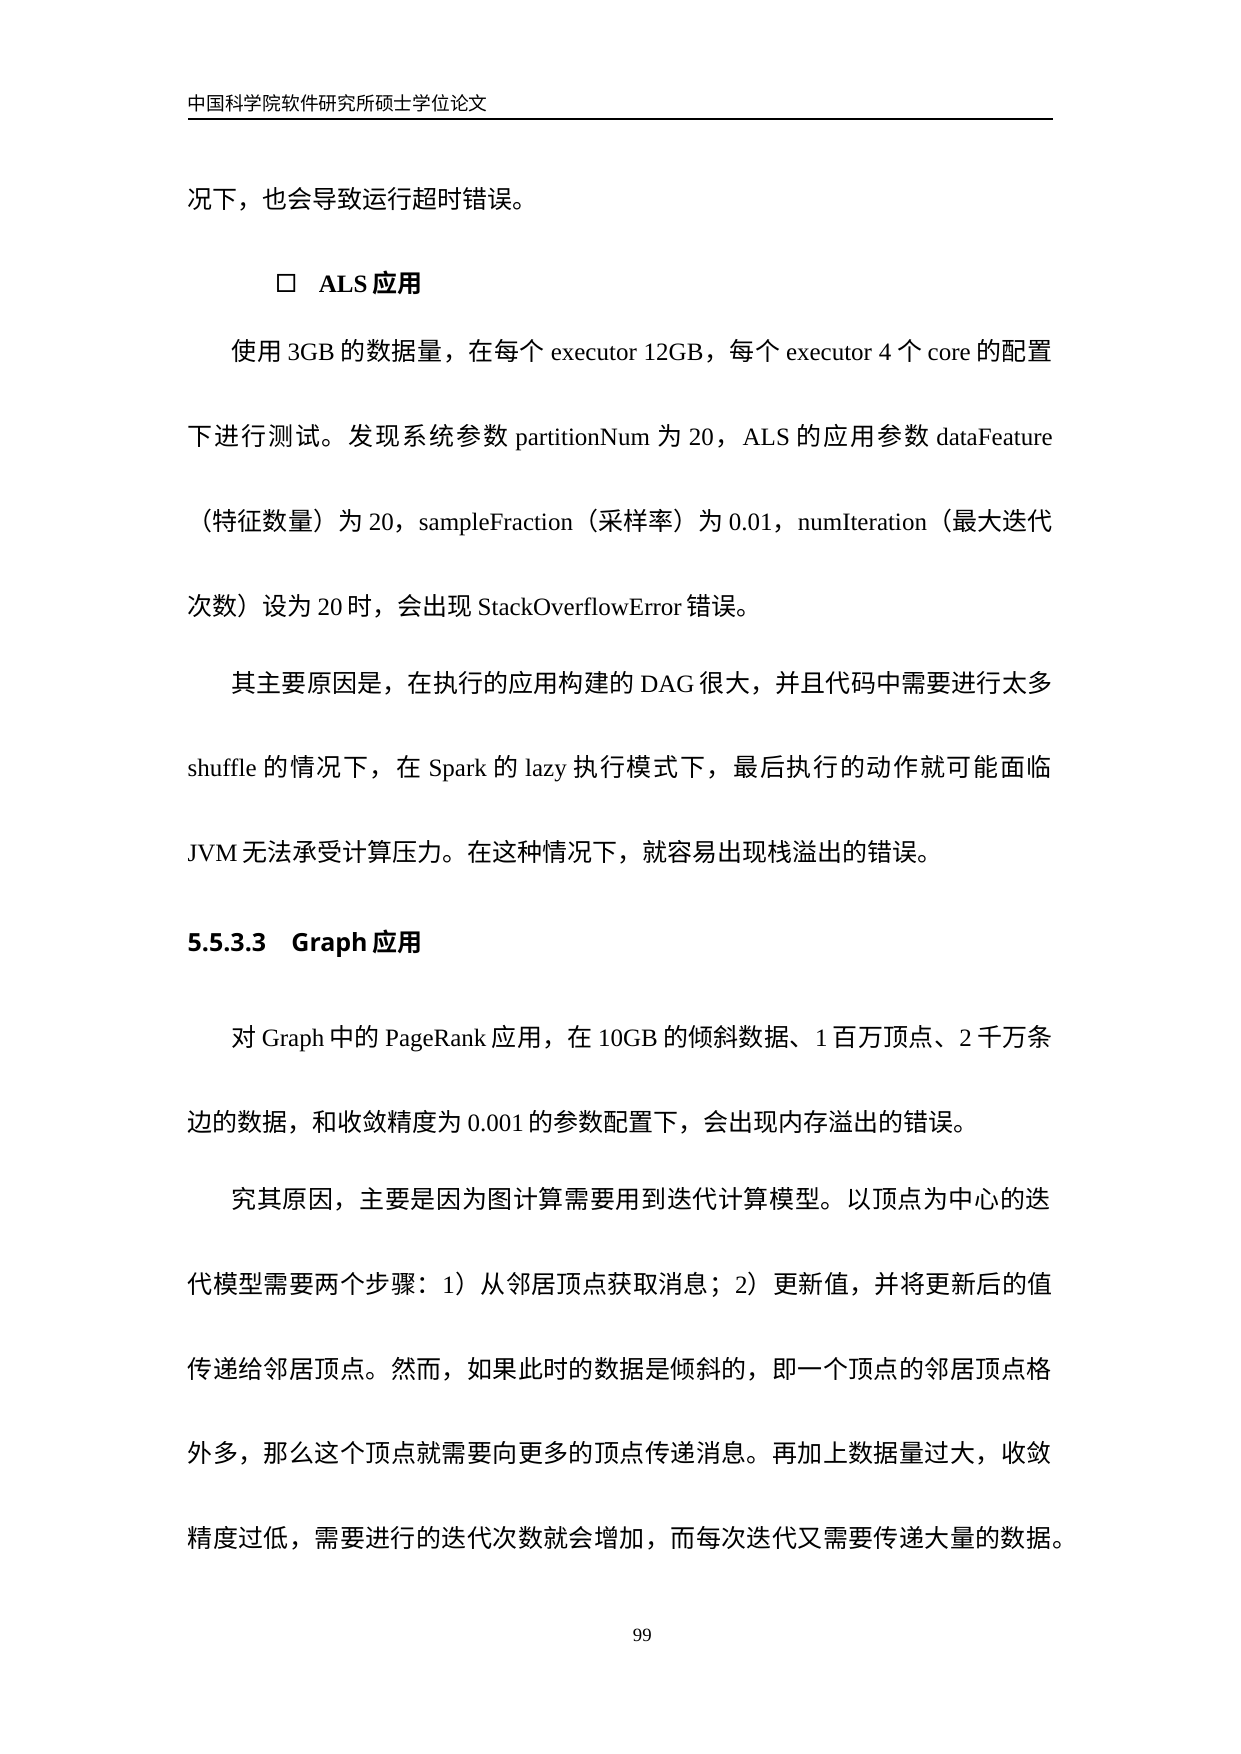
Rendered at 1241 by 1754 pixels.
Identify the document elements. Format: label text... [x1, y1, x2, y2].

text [187, 1163, 1053, 1571]
text ALS应用 [275, 248, 1053, 316]
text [187, 164, 1053, 232]
text 其主要原因是，在执行的应用构建的DAG很大，并且代码中需要进行太多shuffle的情况下，在Spark的lazy执行模式下，最后执行的动作就可能面临JVM无法承受计算压力。在这种情况下，就容易出现栈溢出的错误。 [187, 647, 1053, 885]
subtitle Graph应用 [187, 906, 1053, 974]
text 对Graph中的PageRank应用，在10GB的倾斜数据、1百万顶点、2千万条边的数据，和收敛精度为0.001的参数配置下，会出现内存溢出的错误。 [187, 1002, 1053, 1154]
text 使用3GB的数据量，在每个executor 12GB，每个executor 4个core的配置下进行测试。发现系统参数partitionNum为20，ALS的应用参数dataFeature（特征数量）为20，sampleFraction（采样率）为0.01，numIteration（最大迭代次数）设为20时，会出现StackOverflowError错误。 [187, 316, 1053, 638]
